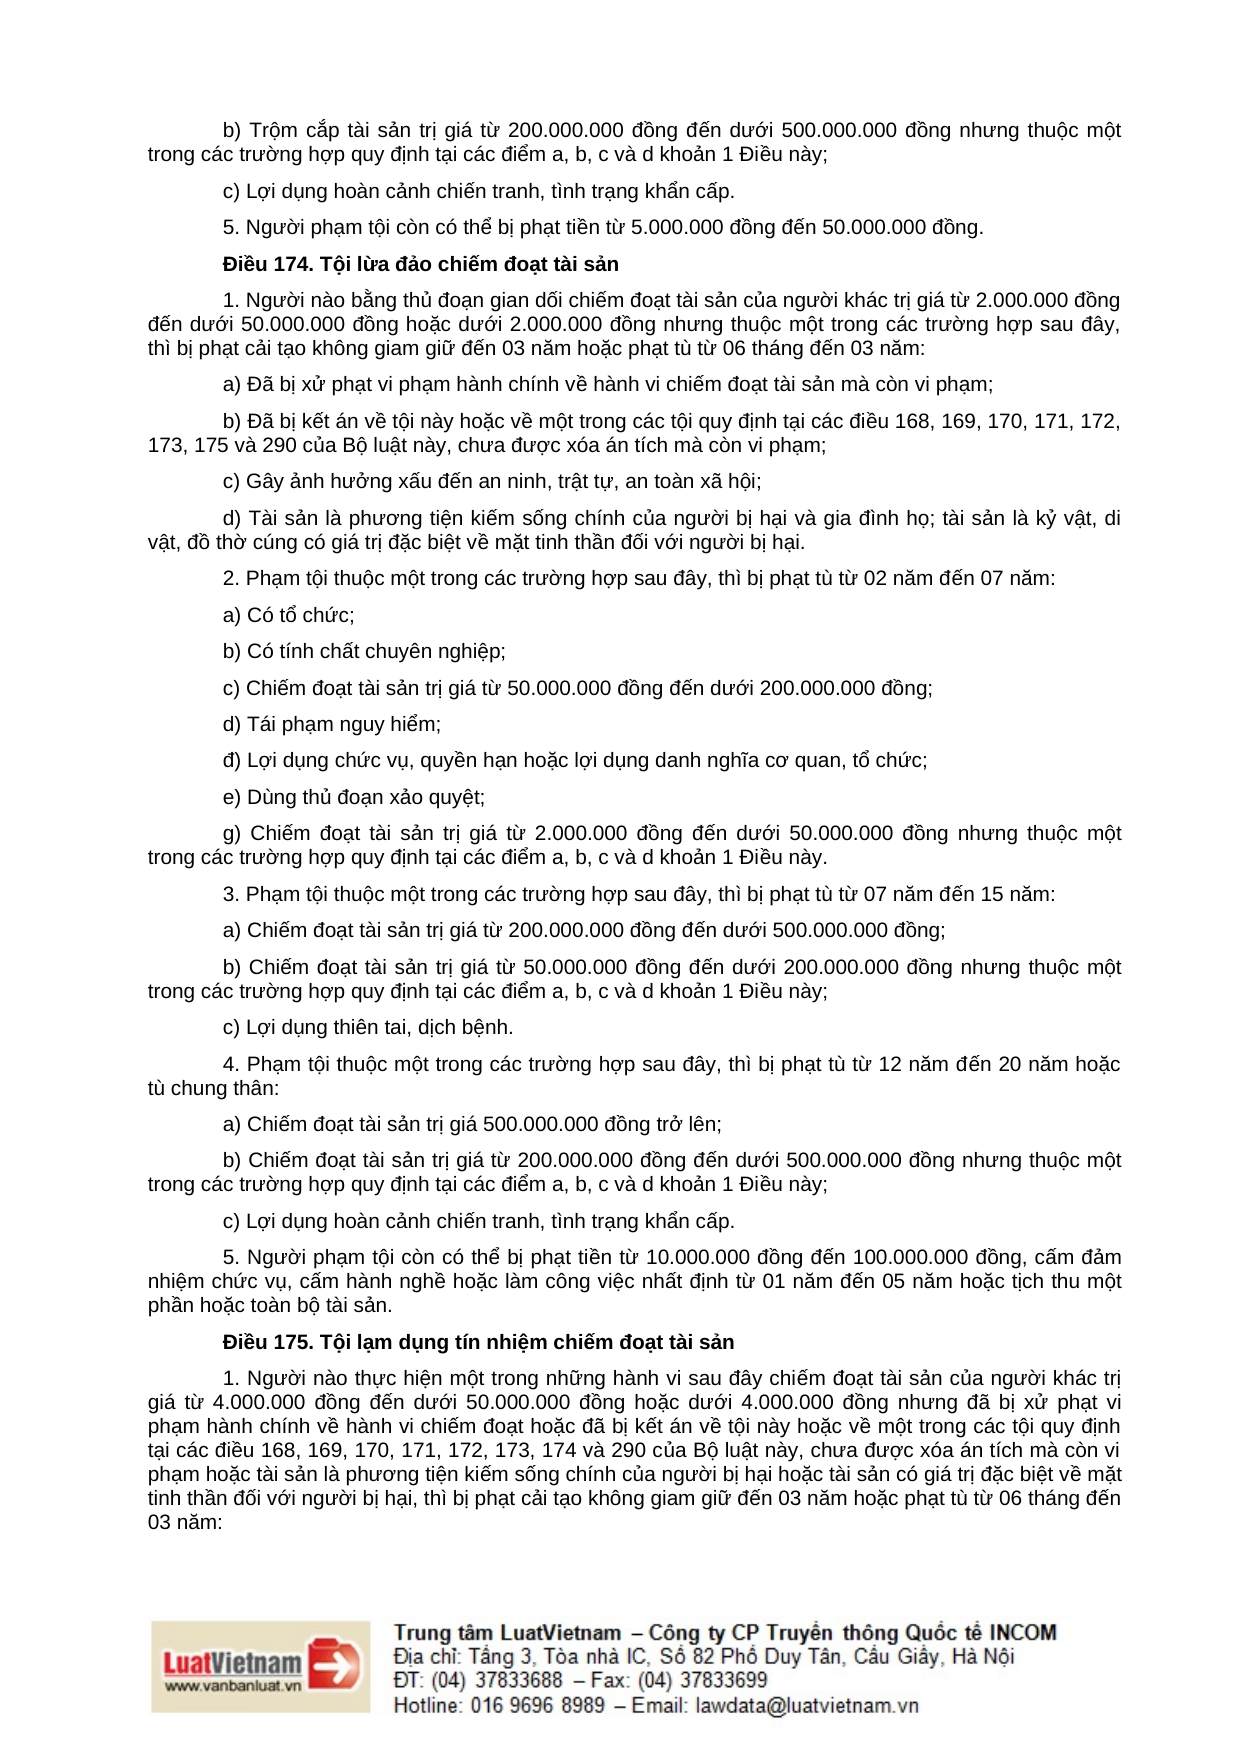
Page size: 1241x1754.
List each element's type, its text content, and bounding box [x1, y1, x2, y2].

text a) Chiếm đoạt tài sản trị giá 500.000.000 đồng trở lên; [148, 1112, 1122, 1136]
text a) Đã bị xử phạt vi phạm hành chính về hành vi chiếm đoạt tài sản mà còn vi phạm; [148, 372, 1122, 396]
text c) Lợi dụng thiên tai, dịch bệnh. [148, 1015, 1122, 1039]
text b) Trộm cắp tài sản trị giá từ 200.000.000 đồng đến dưới 500.000.000 đồng nhưng thuộc một trong các trường hợp quy định tại các điểm a, b, c và d khoản 1 Điều này; [148, 118, 1122, 166]
text b) Đã bị kết án về tội này hoặc về một trong các tội quy định tại các điều 168, 169, 170, 171, 172, 173, 175 và 290 của Bộ luật này, chưa được xóa án tích mà còn vi phạm; [148, 409, 1122, 457]
text c) Lợi dụng hoàn cảnh chiến tranh, tình trạng khẩn cấp. [148, 1209, 1122, 1233]
text c) Gây ảnh hưởng xấu đến an ninh, trật tự, an toàn xã hội; [148, 469, 1122, 493]
text c) Lợi dụng hoàn cảnh chiến tranh, tình trạng khẩn cấp. [148, 178, 1122, 202]
text Điều 174. Tội lừa đảo chiếm đoạt tài sản [148, 251, 1122, 275]
text 5. Người phạm tội còn có thể bị phạt tiền từ 10.000.000 đồng đến 100.000.000 đồng, cấm đảm nhiệm chức vụ, cấm hành nghề hoặc làm công việc nhất định từ 01 năm đến 05 năm hoặc tịch thu một phần hoặc toàn bộ tài sản. [148, 1245, 1122, 1317]
text đ) Lợi dụng chức vụ, quyền hạn hoặc lợi dụng danh nghĩa cơ quan, tổ chức; [148, 748, 1122, 772]
text 5. Người phạm tội còn có thể bị phạt tiền từ 5.000.000 đồng đến 50.000.000 đồng. [148, 215, 1122, 239]
text a) Chiếm đoạt tài sản trị giá từ 200.000.000 đồng đến dưới 500.000.000 đồng; [148, 918, 1122, 942]
picture [147, 1615, 1087, 1732]
text 1. Người nào bằng thủ đoạn gian dối chiếm đoạt tài sản của người khác trị giá từ 2.000.000 đồng đến dưới 50.000.000 đồng hoặc dưới 2.000.000 đồng nhưng thuộc một trong các trường hợp sau đây, thì bị phạt cải tạo không giam giữ đến 03 năm hoặc phạt tù từ 06 tháng đến 03 năm: [148, 288, 1122, 360]
text Điều 175. Tội lạm dụng tín nhiệm chiếm đoạt tài sản [148, 1329, 1122, 1353]
text d) Tái phạm nguy hiểm; [148, 712, 1122, 736]
text b) Có tính chất chuyên nghiệp; [148, 639, 1122, 663]
text b) Chiếm đoạt tài sản trị giá từ 200.000.000 đồng đến dưới 500.000.000 đồng nhưng thuộc một trong các trường hợp quy định tại các điểm a, b, c và d khoản 1 Điều này; [148, 1148, 1122, 1196]
text 2. Phạm tội thuộc một trong các trường hợp sau đây, thì bị phạt tù từ 02 năm đến 07 năm: [148, 566, 1122, 590]
text a) Có tổ chức; [148, 602, 1122, 626]
text 4. Phạm tội thuộc một trong các trường hợp sau đây, thì bị phạt tù từ 12 năm đến 20 năm hoặc tù chung thân: [148, 1051, 1122, 1099]
text g) Chiếm đoạt tài sản trị giá từ 2.000.000 đồng đến dưới 50.000.000 đồng nhưng thuộc một trong các trường hợp quy định tại các điểm a, b, c và d khoản 1 Điều này. [148, 821, 1122, 869]
text d) Tài sản là phương tiện kiếm sống chính của người bị hại và gia đình họ; tài sản là kỷ vật, di vật, đồ thờ cúng có giá trị đặc biệt về mặt tinh thần đối với người bị hại. [148, 506, 1122, 553]
text c) Chiếm đoạt tài sản trị giá từ 50.000.000 đồng đến dưới 200.000.000 đồng; [148, 675, 1122, 699]
text b) Chiếm đoạt tài sản trị giá từ 50.000.000 đồng đến dưới 200.000.000 đồng nhưng thuộc một trong các trường hợp quy định tại các điểm a, b, c và d khoản 1 Điều này; [148, 954, 1122, 1002]
text e) Dùng thủ đoạn xảo quyệt; [148, 785, 1122, 809]
text 3. Phạm tội thuộc một trong các trường hợp sau đây, thì bị phạt tù từ 07 năm đến 15 năm: [148, 882, 1122, 906]
text 1. Người nào thực hiện một trong những hành vi sau đây chiếm đoạt tài sản của người khác trị giá từ 4.000.000 đồng đến dưới 50.000.000 đồng hoặc dưới 4.000.000 đồng nhưng đã bị xử phạt vi phạm hành chính về hành vi chiếm đoạt hoặc đã bị kết án về tội này hoặc về một trong các tội quy định tại các điều 168, 169, 170, 171, 172, 173, 174 và 290 của Bộ luật này, chưa được xóa án tích mà còn vi phạm hoặc tài sản là phương tiện kiếm sống chính của người bị hại hoặc tài sản có giá trị đặc biệt về mặt tinh thần đối với người bị hại, thì bị phạt cải tạo không giam giữ đến 03 năm hoặc phạt tù từ 06 tháng đến 03 năm: [148, 1366, 1122, 1534]
